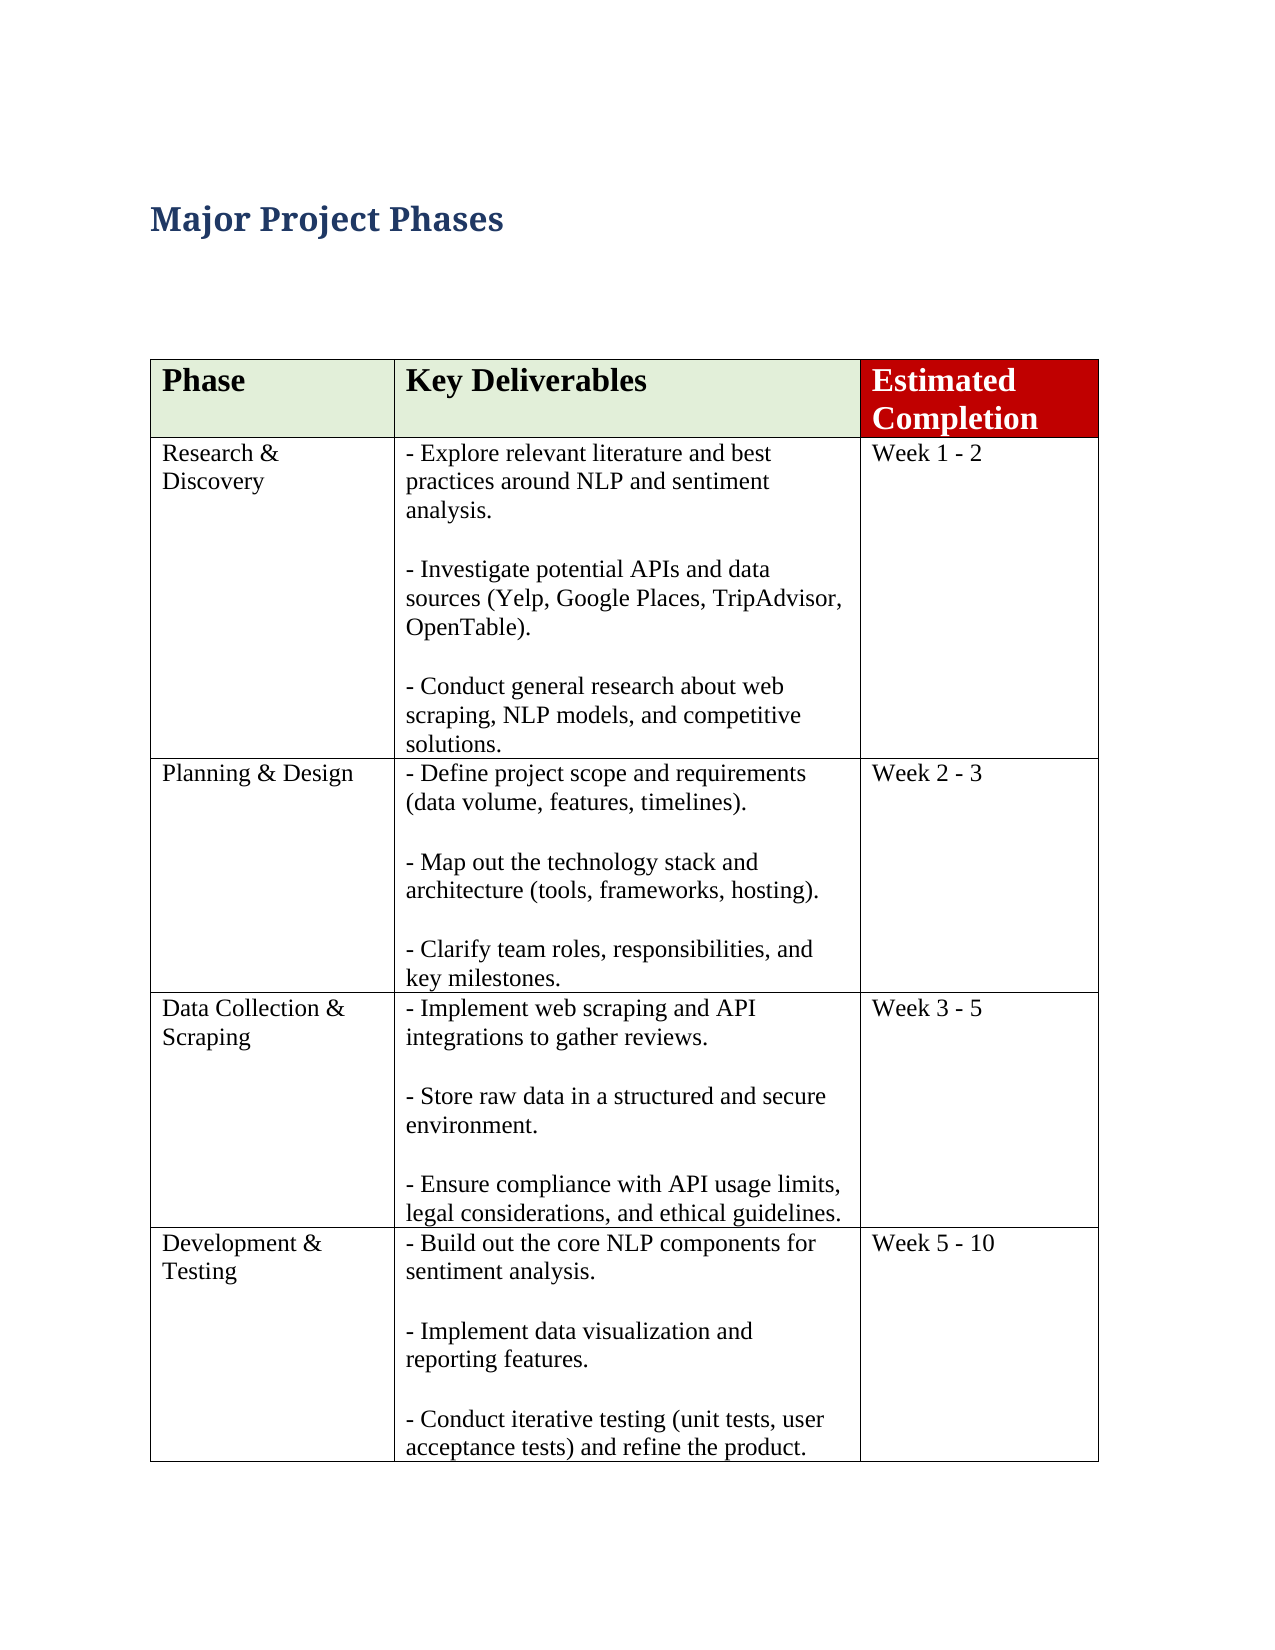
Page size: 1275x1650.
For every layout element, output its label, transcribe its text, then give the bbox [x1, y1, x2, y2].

table_header Phase [151, 360, 394, 437]
table_cell Week 2 - 3 [861, 759, 1098, 992]
table_header Estimated Completion [861, 360, 1098, 437]
table_cell Planning & Design [151, 759, 394, 992]
text Major Project Phases [150, 195, 1125, 241]
table_cell - Build out the core NLP components for sentiment analysis. - Implement data visualization and reporting features. - Conduct iterative testing (unit tests, user acceptance tests) and refine the product. [395, 1228, 860, 1461]
table_cell - Define project scope and requirements (data volume, features, timelines). - Map out the technology stack and architecture (tools, frameworks, hosting). - Clarify team roles, responsibilities, and key milestones. [395, 759, 860, 992]
table_cell Week 1 - 2 [861, 438, 1098, 757]
table_cell Data Collection & Scraping [151, 993, 394, 1227]
table_cell Week 5 - 10 [861, 1228, 1098, 1461]
table_cell - Explore relevant literature and best practices around NLP and sentiment analysis. - Investigate potential APIs and data sources (Yelp, Google Places, TripAdvisor, OpenTable). - Conduct general research about web scraping, NLP models, and competitive solutions. [395, 438, 860, 757]
table_cell Research & Discovery [151, 438, 394, 757]
table_cell - Implement web scraping and API integrations to gather reviews. - Store raw data in a structured and secure environment. - Ensure compliance with API usage limits, legal considerations, and ethical guidelines. [395, 993, 860, 1227]
table_header Key Deliverables [395, 360, 860, 437]
table_cell Week 3 - 5 [861, 993, 1098, 1227]
table_cell Development & Testing [151, 1228, 394, 1461]
